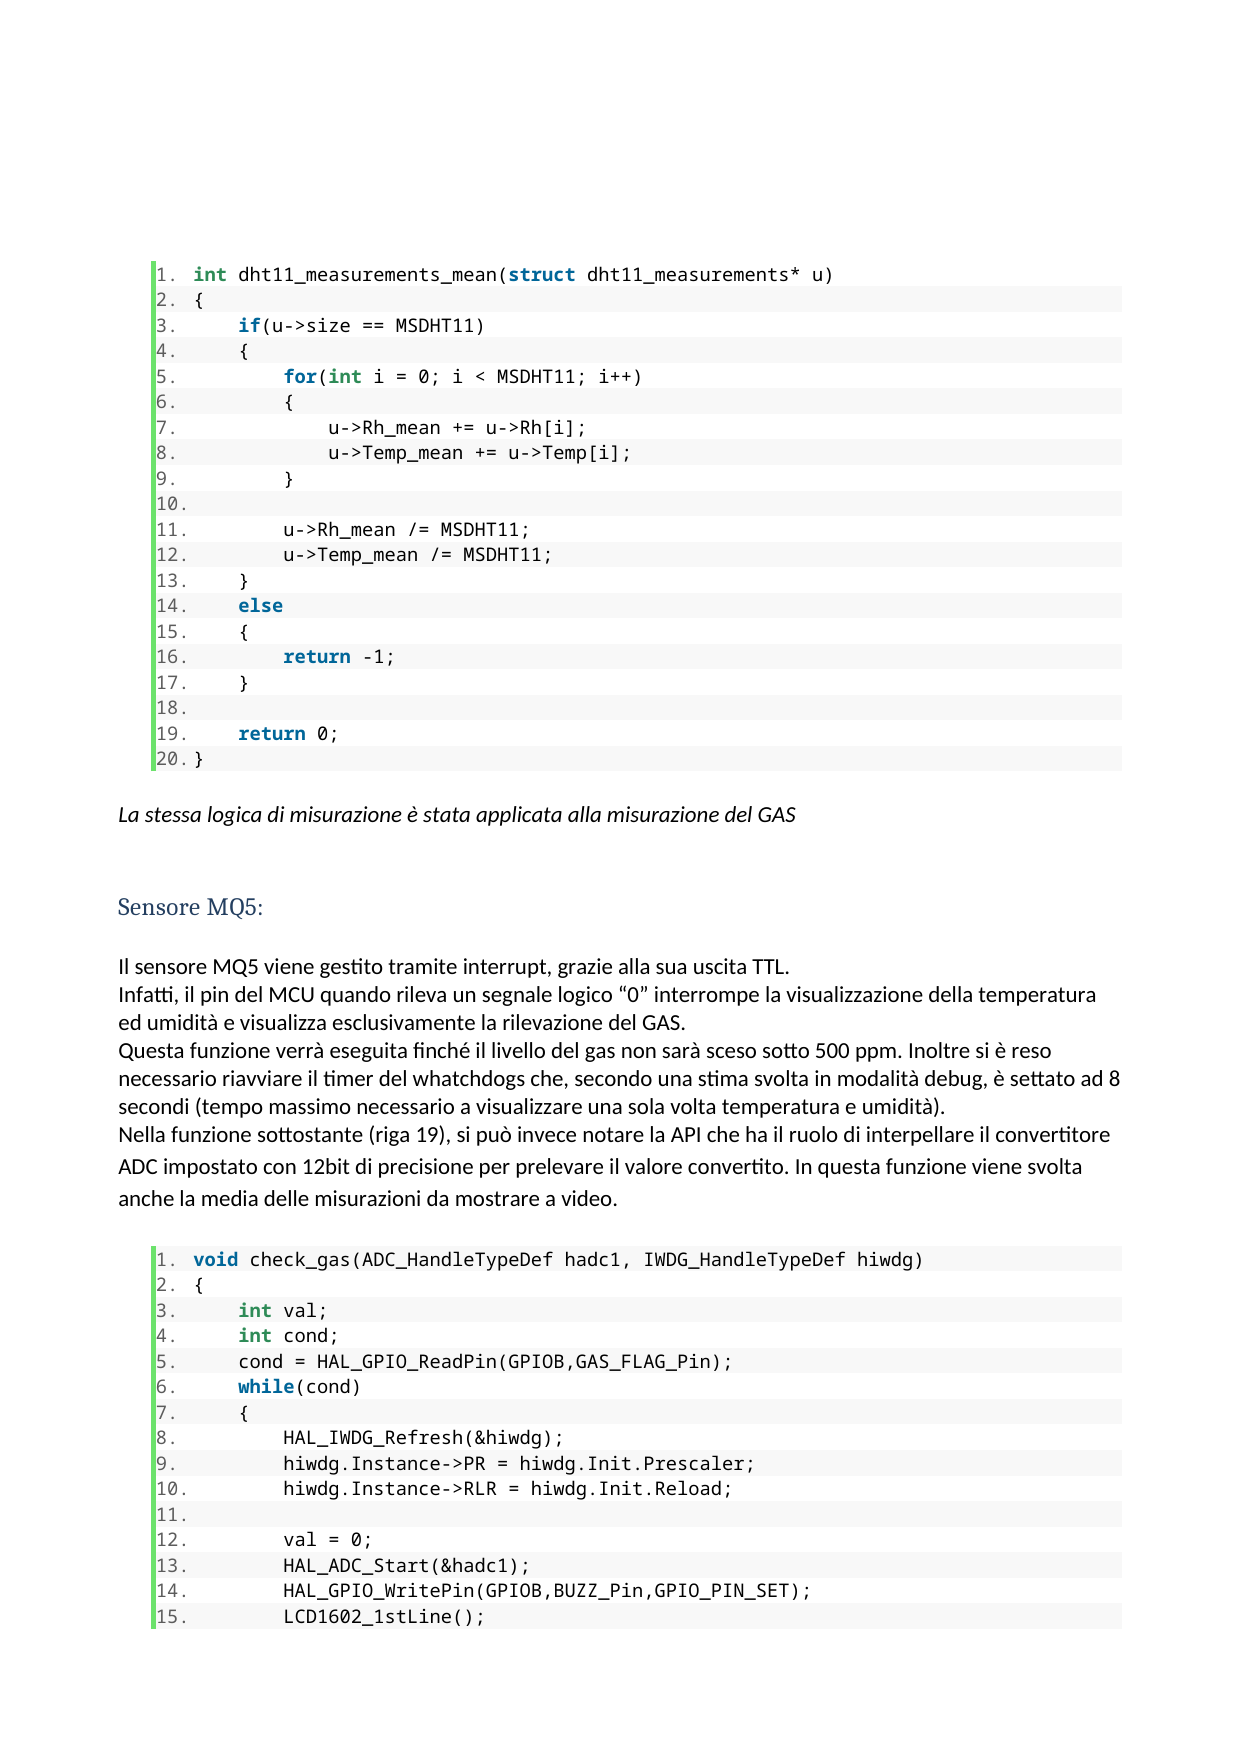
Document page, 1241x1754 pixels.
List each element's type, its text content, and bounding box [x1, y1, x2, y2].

list { [156, 388, 1122, 414]
list return -1; [156, 644, 1122, 669]
list HAL_IWDG_Refresh(&hiwdg); [156, 1424, 1122, 1450]
list } [156, 465, 1122, 491]
list for(int i = 0; i < MSDHT11; i++) [156, 363, 1122, 388]
list hiwdg.Instance->RLR = hiwdg.Init.Reload; [156, 1476, 1122, 1501]
list { [156, 1399, 1122, 1424]
list int cond; [156, 1322, 1122, 1348]
list while(cond) [156, 1373, 1122, 1399]
list else [156, 593, 1122, 618]
text Il sensore MQ5 viene gestito tramite interrupt, grazie alla sua uscita TTL. [118, 952, 1122, 980]
list hiwdg.Instance->PR = hiwdg.Init.Prescaler; [156, 1450, 1122, 1476]
list return 0; [156, 720, 1122, 746]
list u->Rh_mean /= MSDHT11; [156, 516, 1122, 542]
list HAL_GPIO_WritePin(GPIOB,BUZZ_Pin,GPIO_PIN_SET); [156, 1578, 1122, 1603]
list { [156, 618, 1122, 644]
list cond = HAL_GPIO_ReadPin(GPIOB,GAS_FLAG_Pin); [156, 1348, 1122, 1373]
list } [156, 669, 1122, 695]
list HAL_ADC_Start(&hadc1); [156, 1552, 1122, 1578]
text La stessa logica di misurazione è stata applicata alla misurazione del GAS [118, 800, 1122, 828]
list int dht11_measurements_mean(struct dht11_measurements* u) [156, 261, 1122, 286]
list int val; [156, 1297, 1122, 1322]
text Nella funzione sottostante (riga 19), si può invece notare la API che ha il ruolo di interpellare il convertitore ADC impostato con 12bit di precisione per prelevare il valore convertito. In questa funzione viene svolta anche la media delle misurazioni da mostrare a video. [118, 1120, 1122, 1213]
list u->Temp_mean += u->Temp[i]; [156, 439, 1122, 465]
subtitle Sensore MQ5: [118, 892, 1122, 921]
list } [156, 746, 1122, 771]
list { [156, 337, 1122, 363]
text Questa funzione verrà eseguita finché il livello del gas non sarà sceso sotto 500 ppm. Inoltre si è reso necessario riavviare il timer del whatchdogs che, secondo una stima svolta in modalità debug, è settato ad 8 secondi (tempo massimo necessario a visualizzare una sola volta temperatura e umidità). [118, 1036, 1122, 1120]
list u->Rh_mean += u->Rh[i]; [156, 414, 1122, 439]
list void check_gas(ADC_HandleTypeDef hadc1, IWDG_HandleTypeDef hiwdg) [156, 1246, 1122, 1271]
list { [156, 1271, 1122, 1297]
list } [156, 567, 1122, 593]
list { [156, 286, 1122, 312]
list u->Temp_mean /= MSDHT11; [156, 542, 1122, 567]
text Infatti, il pin del MCU quando rileva un segnale logico “0” interrompe la visualizzazione della temperatura ed umidità e visualizza esclusivamente la rilevazione del GAS. [118, 980, 1122, 1036]
list LCD1602_1stLine(); [156, 1603, 1122, 1629]
list if(u->size == MSDHT11) [156, 312, 1122, 337]
list val = 0; [156, 1527, 1122, 1552]
